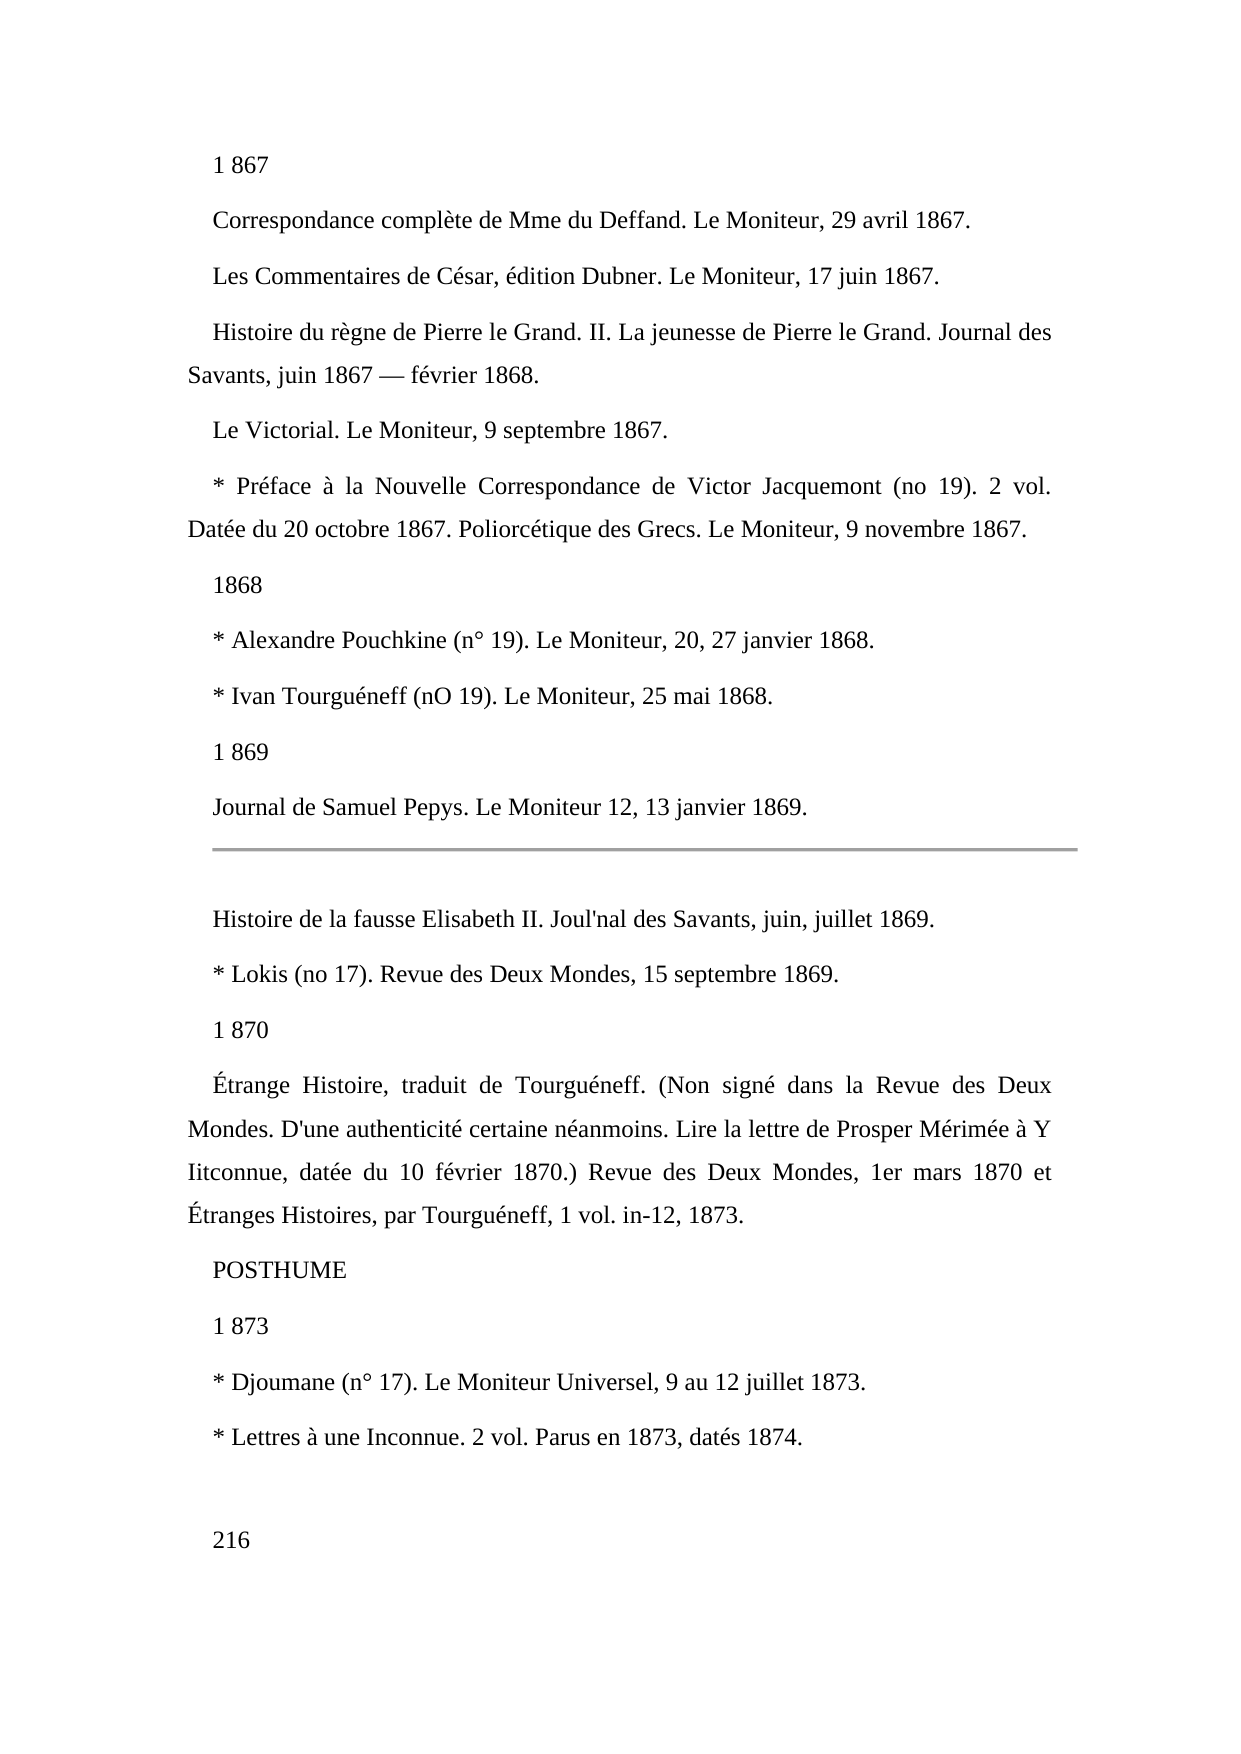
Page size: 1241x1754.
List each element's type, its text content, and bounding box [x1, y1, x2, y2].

text * Alexandre Pouchkine (n° 19). Le Moniteur, 20, 27 janvier 1868. [187, 626, 1053, 654]
text 1 870 [187, 1015, 1053, 1044]
text Le Victorial. Le Moniteur, 9 septembre 1867. [187, 416, 1053, 444]
text 1 873 [187, 1311, 1053, 1340]
text * Préface à la Nouvelle Correspondance de Victor Jacquemont (no 19). 2 vol. Datée du 20 octobre 1867. Poliorcétique des Grecs. Le Moniteur, 9 novembre 1867. [187, 471, 1053, 543]
text * Lettres à une Inconnue. 2 vol. Parus en 1873, datés 1874. [187, 1422, 1053, 1451]
text 1 867 [187, 150, 1053, 179]
text 1 869 [187, 737, 1053, 766]
text Journal de Samuel Pepys. Le Moniteur 12, 13 janvier 1869. [187, 792, 1053, 821]
text * Djoumane (n° 17). Le Moniteur Universel, 9 au 12 juillet 1873. [187, 1367, 1053, 1396]
text POSTHUME [187, 1256, 1053, 1284]
text Histoire du règne de Pierre le Grand. II. La jeunesse de Pierre le Grand. Journal des Savants, juin 1867 — février 1868. [187, 317, 1053, 389]
text * Lokis (no 17). Revue des Deux Mondes, 15 septembre 1869. [187, 959, 1053, 988]
text Histoire de la fausse Elisabeth II. Joul'nal des Savants, juin, juillet 1869. [187, 904, 1053, 932]
text 1868 [187, 570, 1053, 599]
text Les Commentaires de César, édition Dubner. Le Moniteur, 17 juin 1867. [187, 261, 1053, 290]
text Correspondance complète de Mme du Deffand. Le Moniteur, 29 avril 1867. [187, 206, 1053, 234]
text Étrange Histoire, traduit de Tourguéneff. (Non signé dans la Revue des Deux Mondes. D'une authenticité certaine néanmoins. Lire la lettre de Prosper Mérimée à Y Iitconnue, datée du 10 février 1870.) Revue des Deux Mondes, 1er mars 1870 et Étranges Histoires, par Tourguéneff, 1 vol. in-12, 1873. [187, 1071, 1053, 1229]
text * Ivan Tourguéneff (nO 19). Le Moniteur, 25 mai 1868. [187, 681, 1053, 710]
